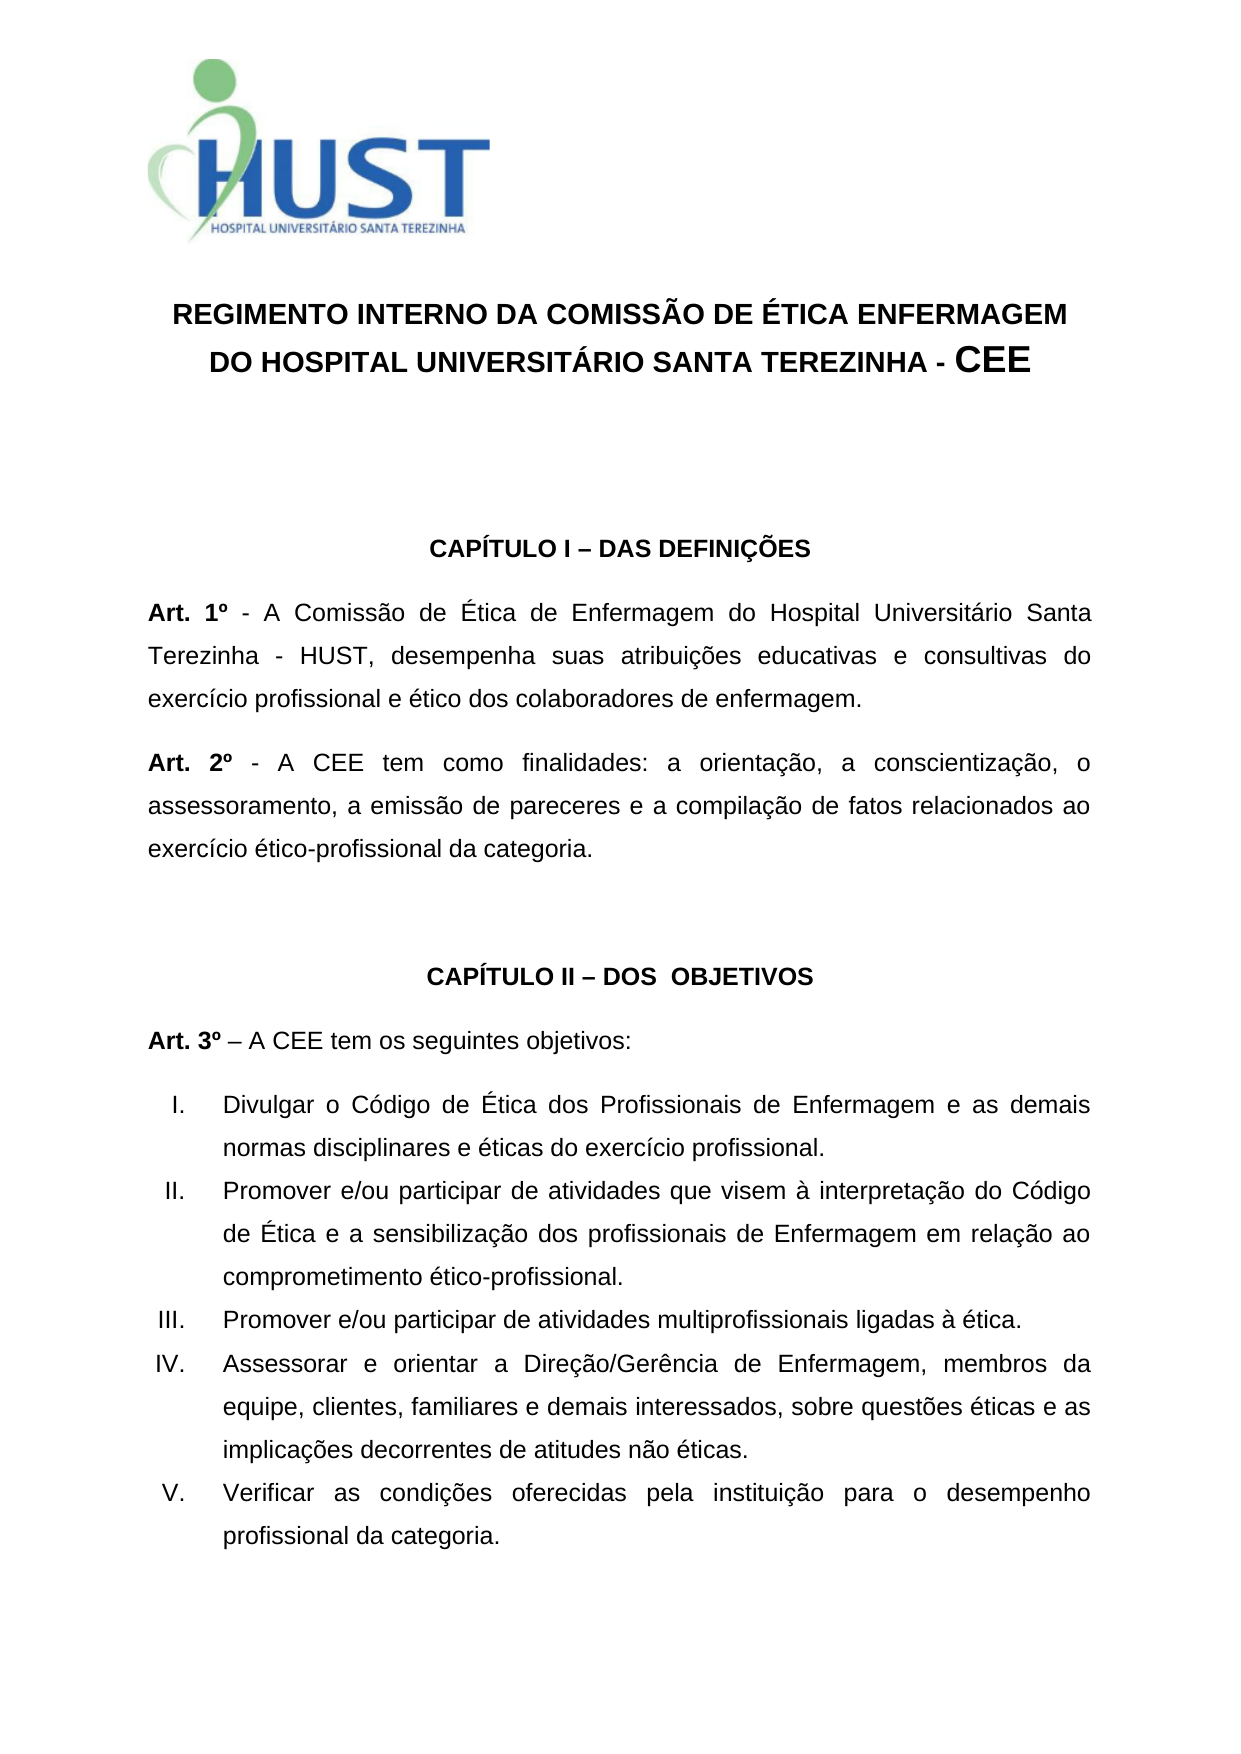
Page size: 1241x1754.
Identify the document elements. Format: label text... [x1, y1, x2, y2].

list Promover e/ou participar de atividades multiprofissionais ligadas à ética. [185, 1305, 1092, 1334]
picture [147, 59, 490, 244]
list Divulgar o Código de Ética dos Profissionais de Enfermagem e as demais normas disciplinares e éticas do exercício profissional. [185, 1090, 1092, 1162]
list Assessorar e orientar a Direção/Gerência de Enfermagem, membros da equipe, clientes, familiares e demais interessados, sobre questões éticas e as implicações decorrentes de atitudes não éticas. [185, 1348, 1092, 1463]
text Art. 3º – A CEE tem os seguintes objetivos: [148, 1026, 1092, 1054]
text REGIMENTO INTERNO DA COMISSÃO DE ÉTICA ENFERMAGEM DO HOSPITAL UNIVERSITÁRIO SANTA TEREZINHA - CEE [148, 297, 1092, 381]
list Promover e/ou participar de atividades que visem à interpretação do Código de Ética e a sensibilização dos profissionais de Enfermagem em relação ao comprometimento ético-profissional. [185, 1176, 1092, 1291]
text Art. 1º - A Comissão de Ética de Enfermagem do Hospital Universitário Santa Terezinha - HUST, desempenha suas atribuições educativas e consultivas do exercício profissional e ético dos colaboradores de enfermagem. [148, 597, 1092, 712]
text Art. 2º - A CEE tem como finalidades: a orientação, a conscientização, o assessoramento, a emissão de pareceres e a compilação de fatos relacionados ao exercício ético-profissional da categoria. [148, 748, 1092, 863]
text CAPÍTULO I – DAS DEFINIÇÕES [148, 533, 1092, 562]
list Verificar as condições oferecidas pela instituição para o desempenho profissional da categoria. [185, 1478, 1092, 1550]
text CAPÍTULO II – DOS OBJETIVOS [148, 962, 1092, 991]
